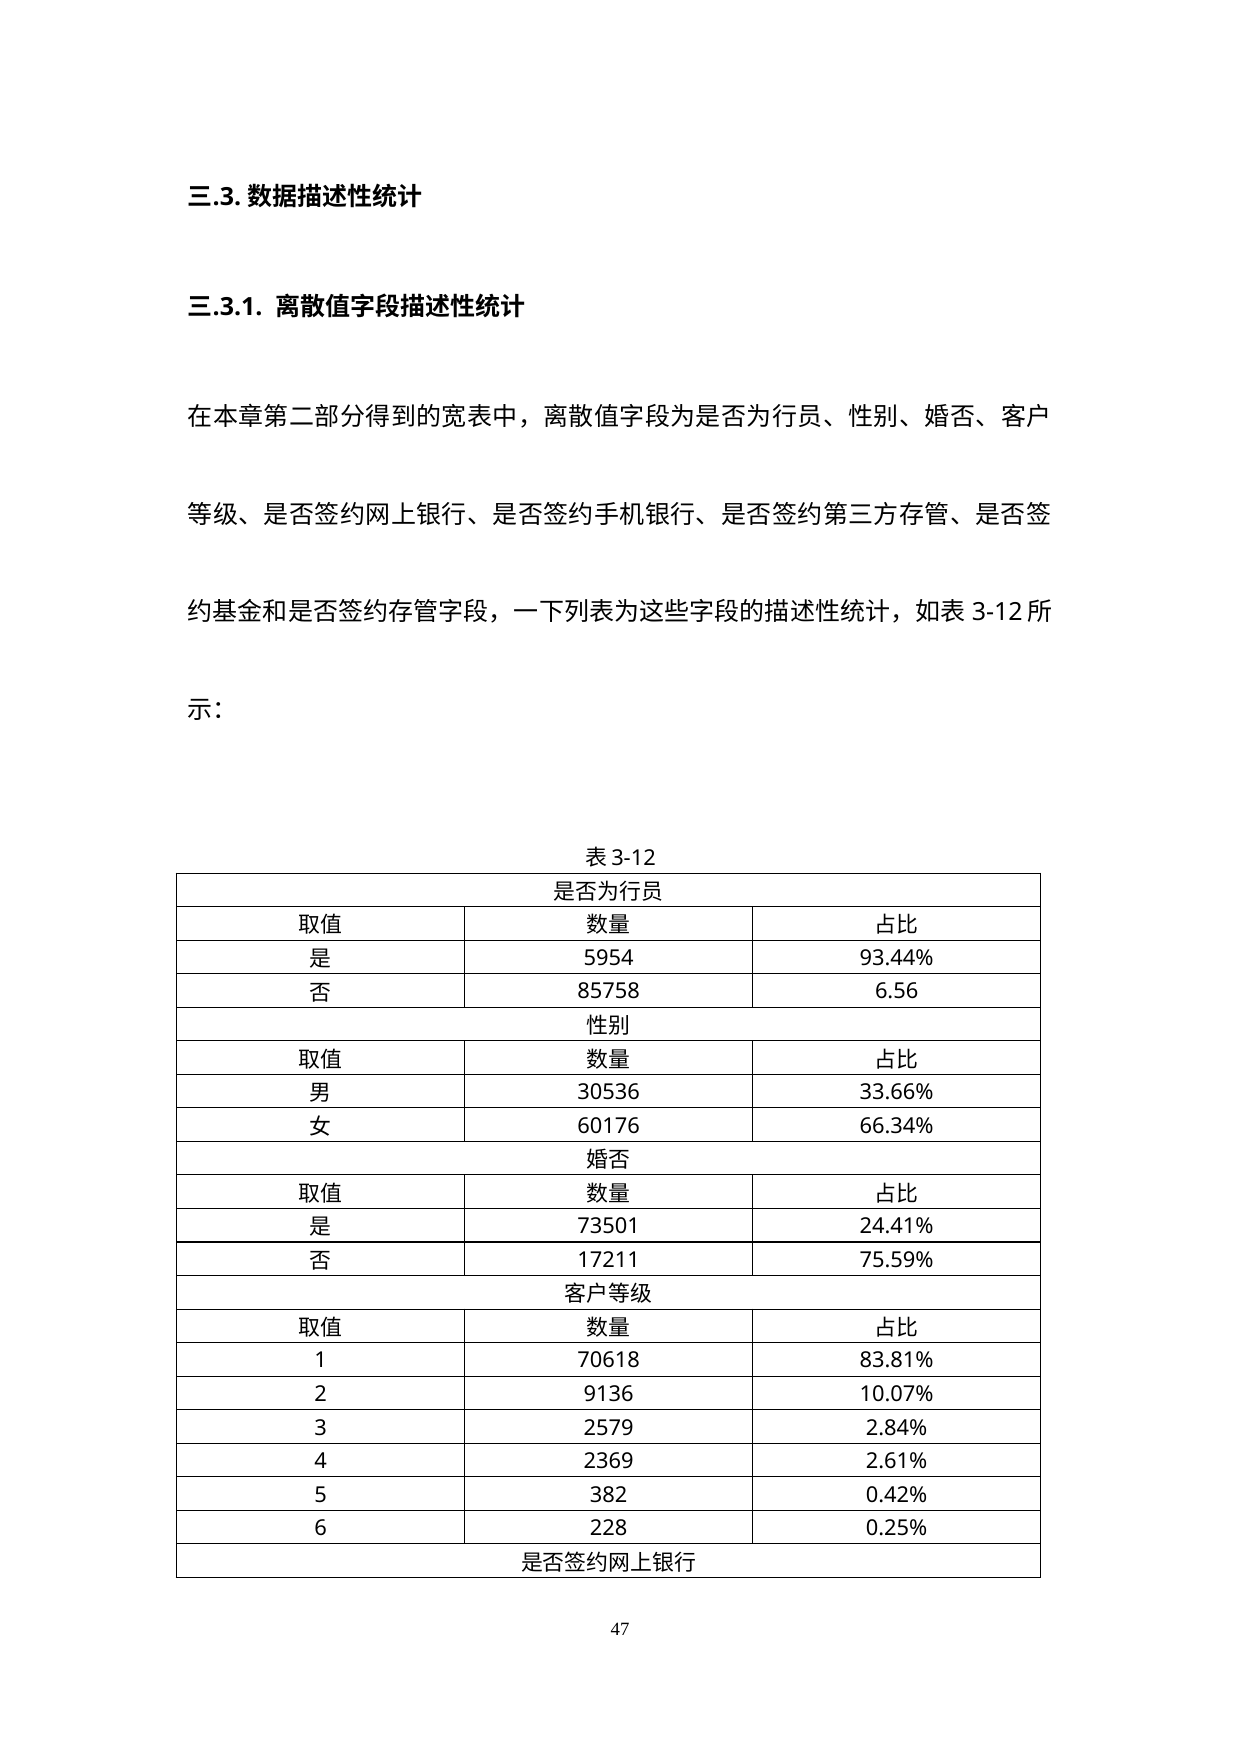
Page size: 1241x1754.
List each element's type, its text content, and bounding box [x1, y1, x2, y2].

table_cell 382 [465, 1477, 752, 1510]
table_cell 取值 [177, 1310, 464, 1342]
table_cell 婚否 [177, 1142, 1040, 1174]
table_cell 5954 [465, 941, 752, 973]
table_cell 占比 [753, 1175, 1040, 1208]
subtitle 离散值字段描述性统计 [187, 272, 1053, 337]
table_cell 9136 [465, 1377, 752, 1409]
table_cell 女 [177, 1108, 464, 1141]
table_cell 3 [177, 1410, 464, 1443]
table_cell 占比 [753, 907, 1040, 939]
table_cell 33.66% [753, 1075, 1040, 1107]
table_cell 73501 [465, 1209, 752, 1241]
table_cell 否 [177, 974, 464, 1007]
table_cell 是 [177, 1209, 464, 1241]
table_cell 男 [177, 1075, 464, 1107]
text 在本章第二部分得到的宽表中，离散值字段为是否为行员、性别、婚否、客户等级、是否签约网上银行、是否签约手机银行、是否签约第三方存管、是否签约基金和是否签约存管字段，一下列表为这些字段的描述性统计，如表3-12所示： [187, 382, 1053, 740]
table_cell 75.59% [753, 1243, 1040, 1275]
table_cell 93.44% [753, 941, 1040, 973]
table_cell 0.42% [753, 1477, 1040, 1510]
table_cell 2.61% [753, 1444, 1040, 1476]
table_cell 取值 [177, 1175, 464, 1208]
table_cell 66.34% [753, 1108, 1040, 1141]
table_cell 取值 [177, 907, 464, 939]
table_cell 2369 [465, 1444, 752, 1476]
table_cell 取值 [177, 1041, 464, 1074]
table_cell 6.56 [753, 974, 1040, 1007]
table_cell 70618 [465, 1343, 752, 1376]
table_cell 是 [177, 941, 464, 973]
table_cell 1 [177, 1343, 464, 1376]
table_header 是否为行员 [177, 874, 1040, 906]
table_cell 2579 [465, 1410, 752, 1443]
table_cell 数量 [465, 907, 752, 939]
table_cell 数量 [465, 1175, 752, 1208]
table_cell 数量 [465, 1041, 752, 1074]
table_cell 85758 [465, 974, 752, 1007]
text 表3-12 [187, 840, 1053, 872]
table_cell 数量 [465, 1310, 752, 1342]
table_cell 性别 [177, 1008, 1040, 1040]
table_cell 0.25% [753, 1511, 1040, 1543]
table_cell 83.81% [753, 1343, 1040, 1376]
table_cell 2 [177, 1377, 464, 1409]
subtitle 数据描述性统计 [187, 162, 1053, 227]
table_cell 228 [465, 1511, 752, 1543]
table_cell 60176 [465, 1108, 752, 1141]
table_cell 17211 [465, 1243, 752, 1275]
table_cell 30536 [465, 1075, 752, 1107]
table_cell 24.41% [753, 1209, 1040, 1241]
table_cell 5 [177, 1477, 464, 1510]
table_cell 占比 [753, 1041, 1040, 1074]
table_cell 是否签约网上银行 [177, 1544, 1040, 1577]
table_cell 10.07% [753, 1377, 1040, 1409]
table_cell 6 [177, 1511, 464, 1543]
table_cell 4 [177, 1444, 464, 1476]
table_cell 否 [177, 1243, 464, 1275]
table_cell 占比 [753, 1310, 1040, 1342]
table_cell 客户等级 [177, 1276, 1040, 1308]
table_cell 2.84% [753, 1410, 1040, 1443]
